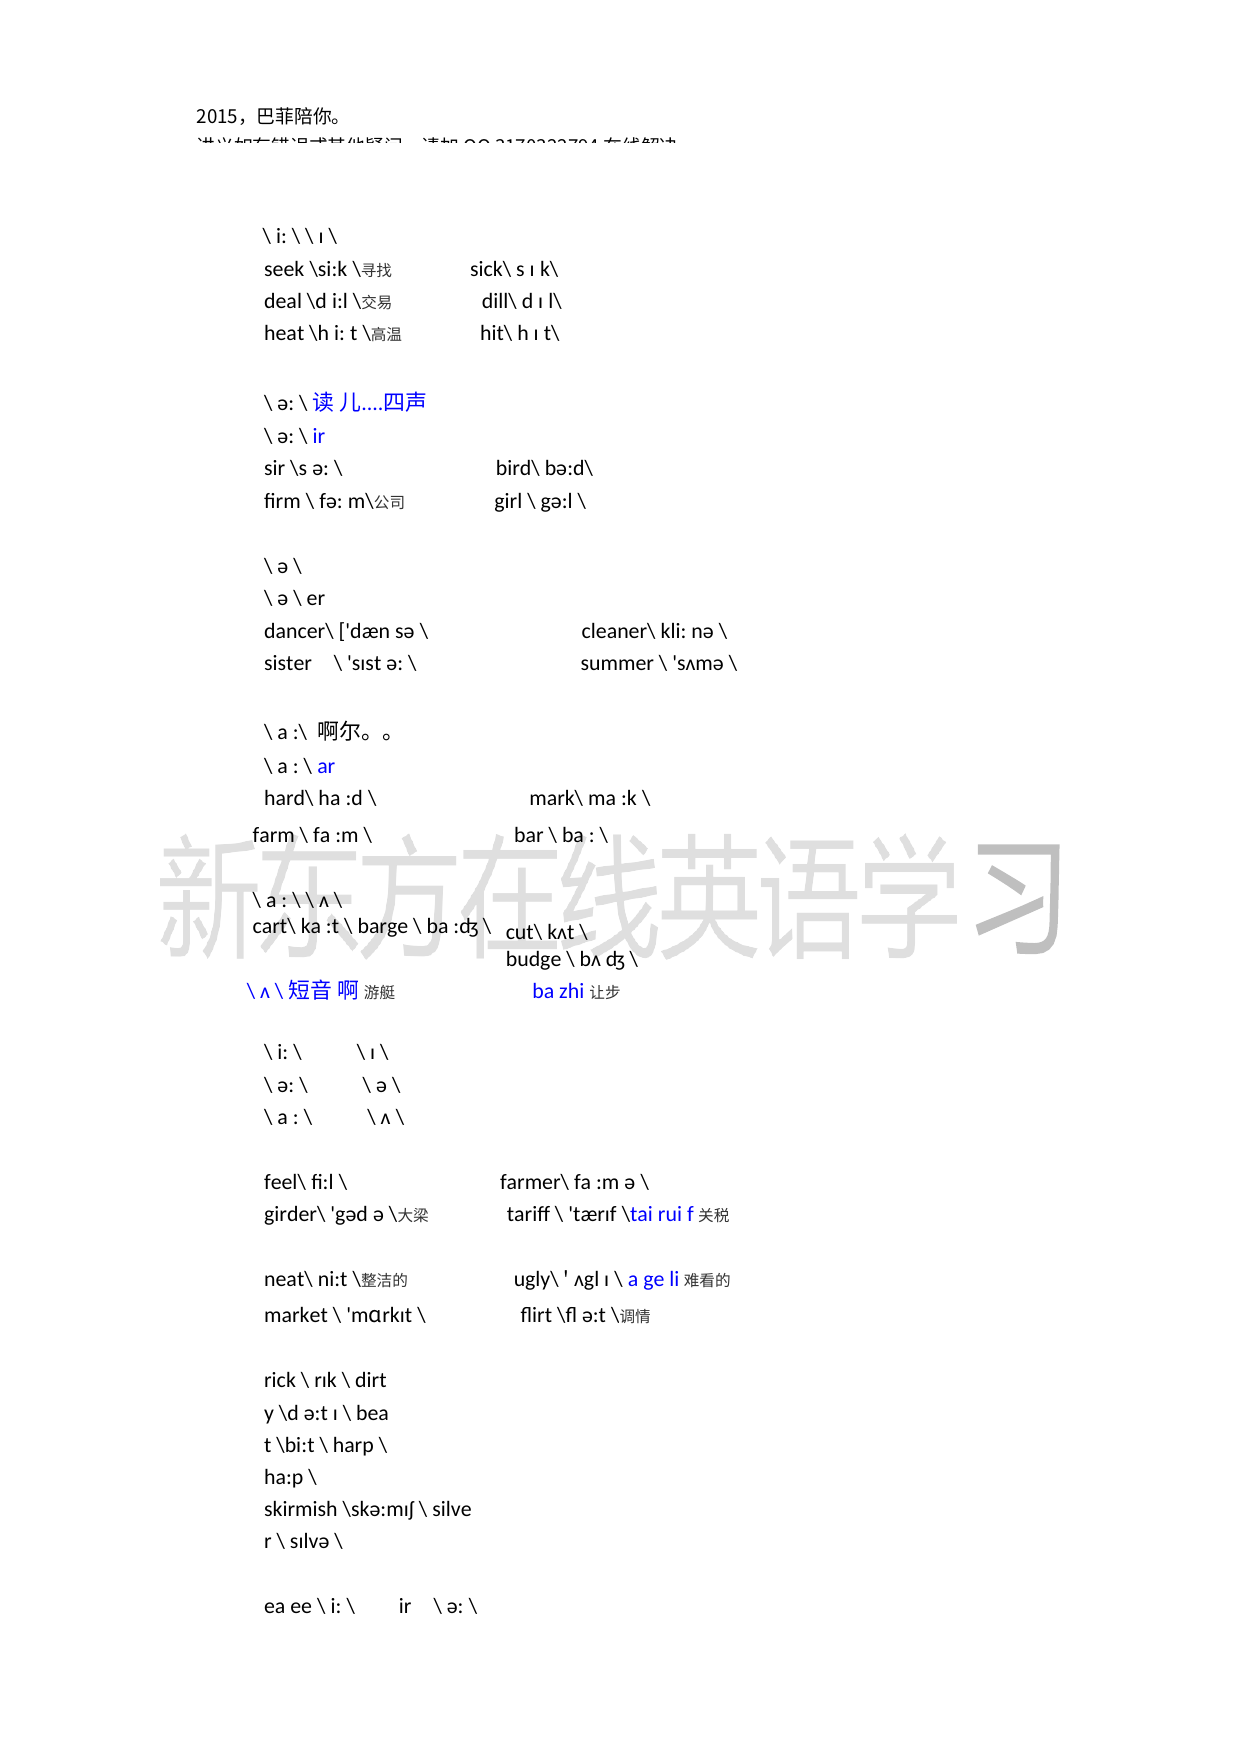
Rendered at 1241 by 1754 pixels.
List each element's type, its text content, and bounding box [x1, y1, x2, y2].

text \ i: \ \ ɪ \ [262, 222, 1071, 249]
text feel\ fi:l \ farmer\ fa :m ə \ [264, 1168, 1071, 1195]
text \ ʌ \ 短音 啊 游艇 ba zhi 让步 [160, 811, 1071, 1005]
text neat\ ni:t \整洁的 ugly\ ꞌ ʌgl ɪ \ a ge li难看的 [264, 1266, 1071, 1292]
text deal \d i:l \交易 dill\ d ɪ l\ [264, 287, 1071, 314]
text dancer\ ['dæn sə \ cleaner\ kli: nə \ [264, 617, 1071, 643]
text hard\ ha :d \ mark\ ma :k \ [264, 784, 1071, 811]
text \ a : \ ar [264, 752, 1071, 778]
text sir \s ə: \ bird\ bə:d\ [264, 454, 1071, 481]
text \ a :\ 啊尔。。 [264, 714, 1071, 746]
text \ ə: \ \ ə \ [264, 1071, 1071, 1097]
text ea ee \ i: \ ir \ ə: \ [264, 1592, 1071, 1618]
text sister \ 'sɪst ə: \ summer \ 'sʌmə \ [264, 649, 1071, 676]
text rick \ rɪk \ dirty \d ə:t ɪ \ beat \bi:t \ harp \ha:p \ [264, 1367, 391, 1490]
text seek \si:k \寻找 sick\ s ɪ k\ [264, 255, 1071, 281]
text \ a : \ \ ʌ \ [264, 1103, 1071, 1130]
text market \ 'mɑrkɪt \ flirt \fl ə:t \调情 [264, 1297, 1071, 1329]
text \ ə \ er [264, 584, 1071, 611]
text firm \ fə: m\公司 girl \ gə:l \ [264, 487, 1071, 514]
text \ ə \ [264, 552, 1071, 579]
text skirmish \skə:mɪʃ \ silver \ sɪlvə \ [264, 1495, 473, 1554]
text \ ə: \ ir [264, 422, 1071, 449]
text girder\ 'gəd ə \大梁 tariff \ 'tærɪf \tai rui f关税 [264, 1201, 1071, 1227]
text \ ə: \ 读 儿....四声 [264, 384, 1071, 416]
text \ i: \ \ ɪ \ [264, 1038, 1071, 1065]
text heat \h i: t \高温 hit\ h ɪ t\ [264, 319, 1071, 346]
